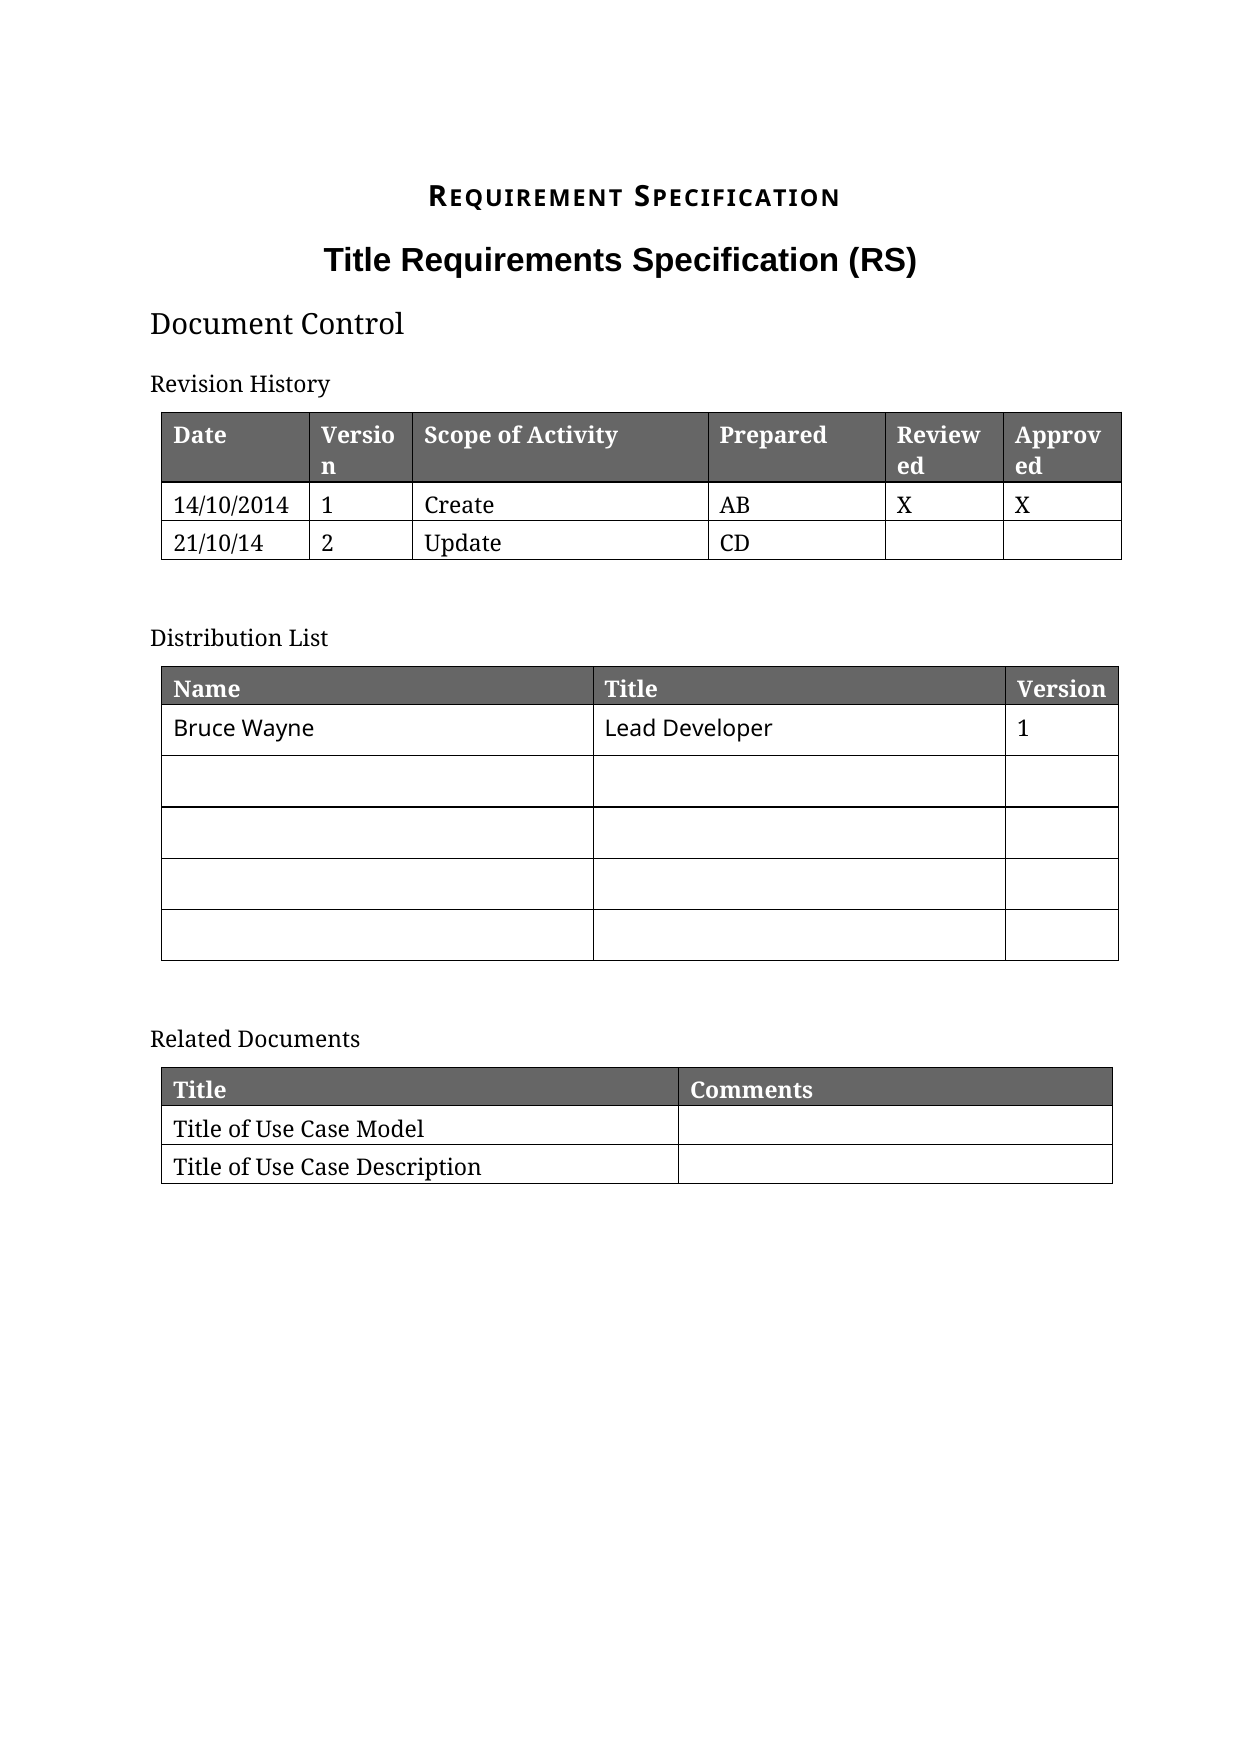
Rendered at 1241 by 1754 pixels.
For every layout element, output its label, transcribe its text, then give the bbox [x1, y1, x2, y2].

table_cell [1004, 521, 1121, 558]
table_cell [594, 756, 1005, 806]
table_header Scope of Activity [413, 413, 708, 481]
table_header Name [162, 667, 593, 704]
table_cell Lead Developer [594, 705, 1005, 755]
table_cell [1006, 808, 1118, 857]
table_header Date [162, 413, 309, 481]
table_header Reviewed [886, 413, 1003, 481]
table_cell 2 [310, 521, 412, 558]
table_header Comments [679, 1068, 1112, 1105]
table_cell [594, 859, 1005, 908]
table_header Title [594, 667, 1005, 704]
table_cell AB [709, 483, 885, 520]
table_cell Bruce Wayne [162, 705, 593, 755]
text Document Control [150, 303, 1090, 343]
table_cell [679, 1106, 1112, 1144]
table_cell [1006, 910, 1118, 959]
table_cell Title of Use Case Description [162, 1145, 678, 1182]
text Distribution List [150, 622, 1090, 653]
table_cell X [1004, 483, 1121, 520]
text Related Documents [150, 1023, 1090, 1054]
table_cell CD [709, 521, 885, 558]
table_cell [162, 808, 593, 857]
table_cell [162, 756, 593, 806]
title Title Requirements Specification (RS) [150, 240, 1090, 278]
table_cell Update [413, 521, 708, 558]
table_header Approved [1004, 413, 1121, 481]
table_cell 1 [310, 483, 412, 520]
table_cell 14/10/2014 [162, 483, 309, 520]
table_cell [594, 808, 1005, 857]
table_header Title [162, 1068, 678, 1105]
table_header Prepared [709, 413, 885, 481]
table_cell [162, 859, 593, 908]
text Revision History [150, 368, 1090, 399]
table_cell [886, 521, 1003, 558]
table_header Version [1006, 667, 1118, 704]
table_header Version [310, 413, 412, 481]
table_cell Title of Use Case Model [162, 1106, 678, 1144]
table_cell Create [413, 483, 708, 520]
table_cell X [886, 483, 1003, 520]
table_cell [679, 1145, 1112, 1182]
table_cell 1 [1006, 705, 1118, 755]
table_cell [1006, 859, 1118, 908]
subtitle Requirement Specification [177, 175, 1090, 215]
table_cell [1006, 756, 1118, 806]
table_cell [594, 910, 1005, 959]
table_cell 21/10/14 [162, 521, 309, 558]
table_cell [162, 910, 593, 959]
